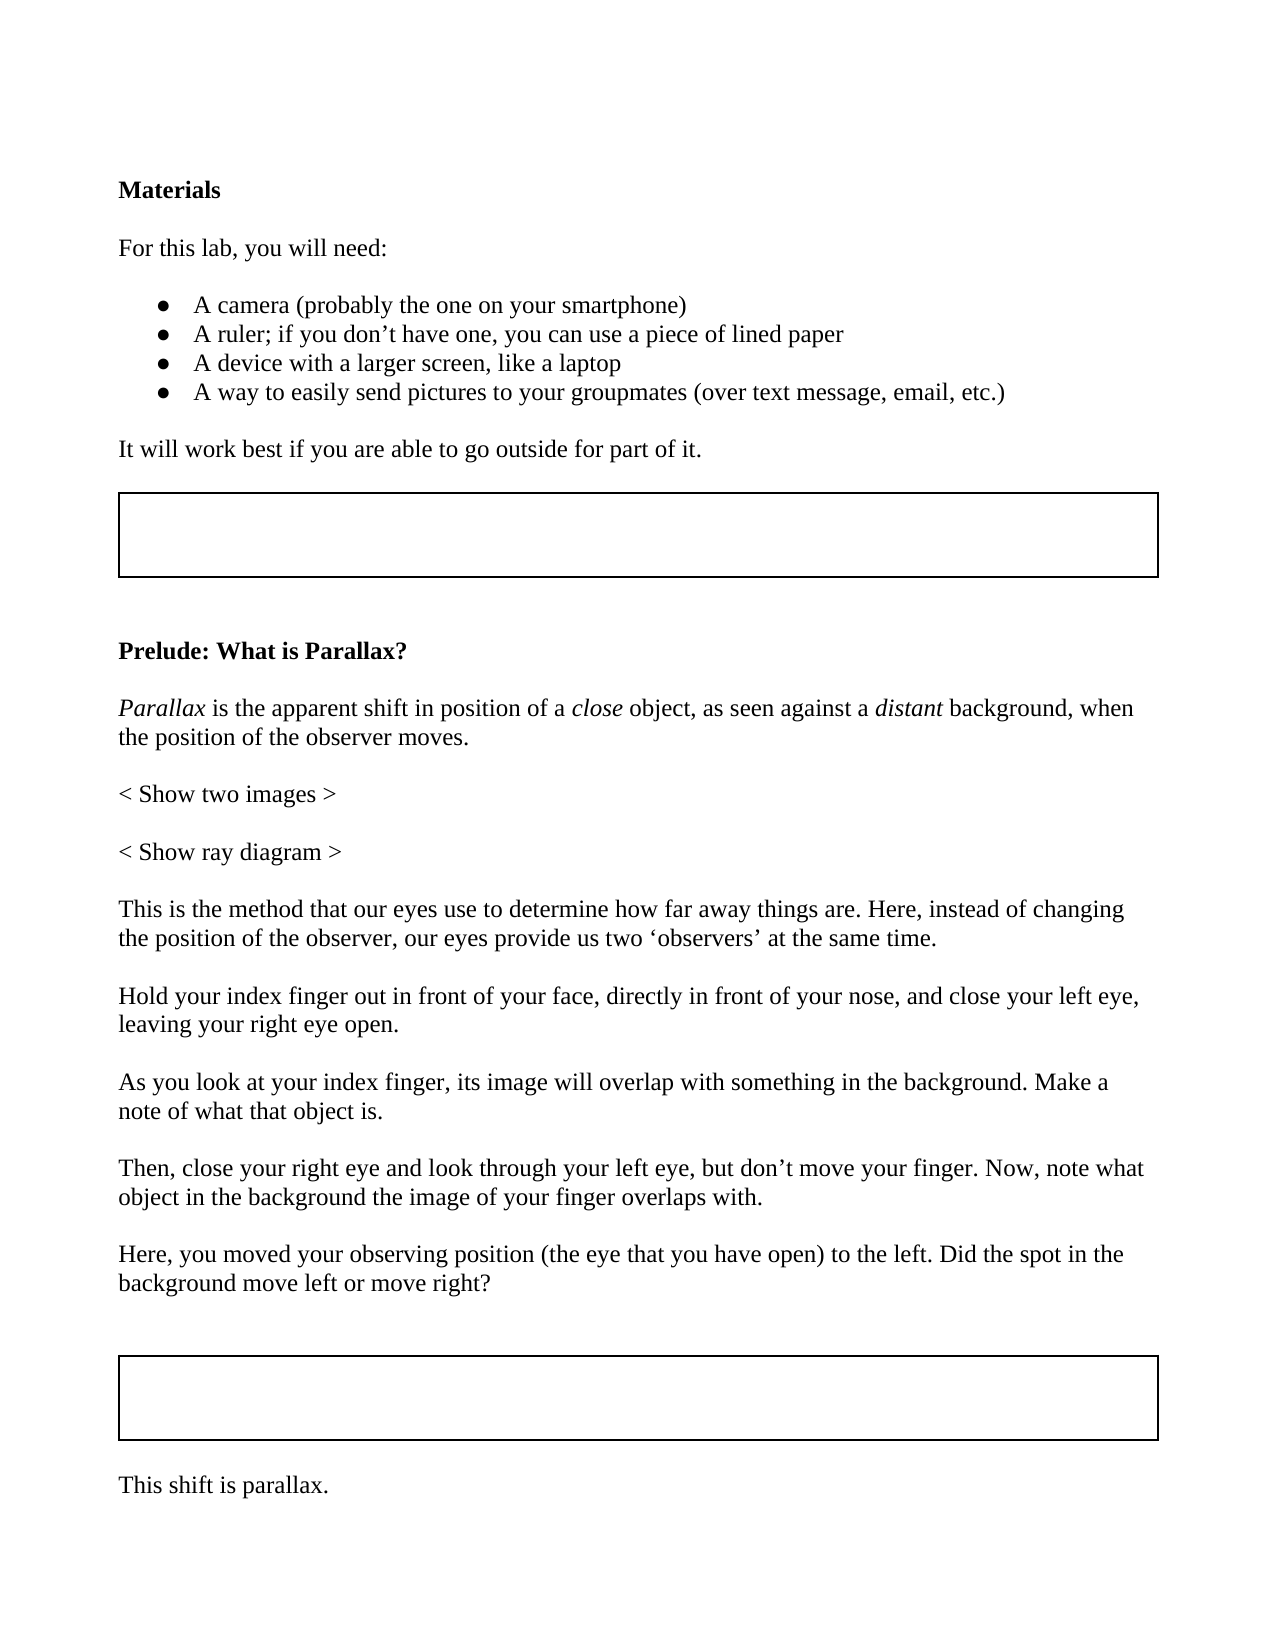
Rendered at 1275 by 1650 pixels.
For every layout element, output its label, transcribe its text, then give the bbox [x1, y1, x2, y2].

text This is the method that our eyes use to determine how far away things are. Here, instead of changing the position of the observer, our eyes provide us two ‘observers’ at the same time. [118, 894, 1157, 952]
text Materials [118, 176, 1157, 204]
list A ruler; if you don’t have one, you can use a piece of lined paper [156, 319, 1157, 348]
text Here, you moved your observing position (the eye that you have open) to the left. Did the spot in the background move left or move right? [118, 1239, 1157, 1297]
list A way to easily send pictures to your groupmates (over text message, email, etc.) [156, 377, 1157, 406]
text Hold your index finger out in front of your face, directly in front of your nose, and close your left eye, leaving your right eye open. [118, 981, 1157, 1038]
text For this lab, you will need: [118, 233, 1157, 262]
list A device with a larger screen, like a laptop [156, 348, 1157, 377]
table_header [120, 494, 1157, 576]
text This shift is parallax. [118, 1470, 1157, 1498]
text As you look at your index finger, its image will overlap with something in the background. Make a note of what that object is. [118, 1067, 1157, 1124]
text Prelude: What is Parallax? [118, 636, 1157, 664]
text < Show ray diagram > [118, 837, 1157, 866]
text < Show two images > [118, 779, 1157, 808]
text Then, close your right eye and look through your left eye, but don’t move your finger. Now, note what object in the background the image of your finger overlaps with. [118, 1153, 1157, 1211]
table_header [120, 1357, 1157, 1439]
list A camera (probably the one on your smartphone) [156, 291, 1157, 319]
text It will work best if you are able to go outside for part of it. [118, 434, 1157, 463]
text Parallax is the apparent shift in position of a close object, as seen against a distant background, when the position of the observer moves. [118, 693, 1157, 751]
